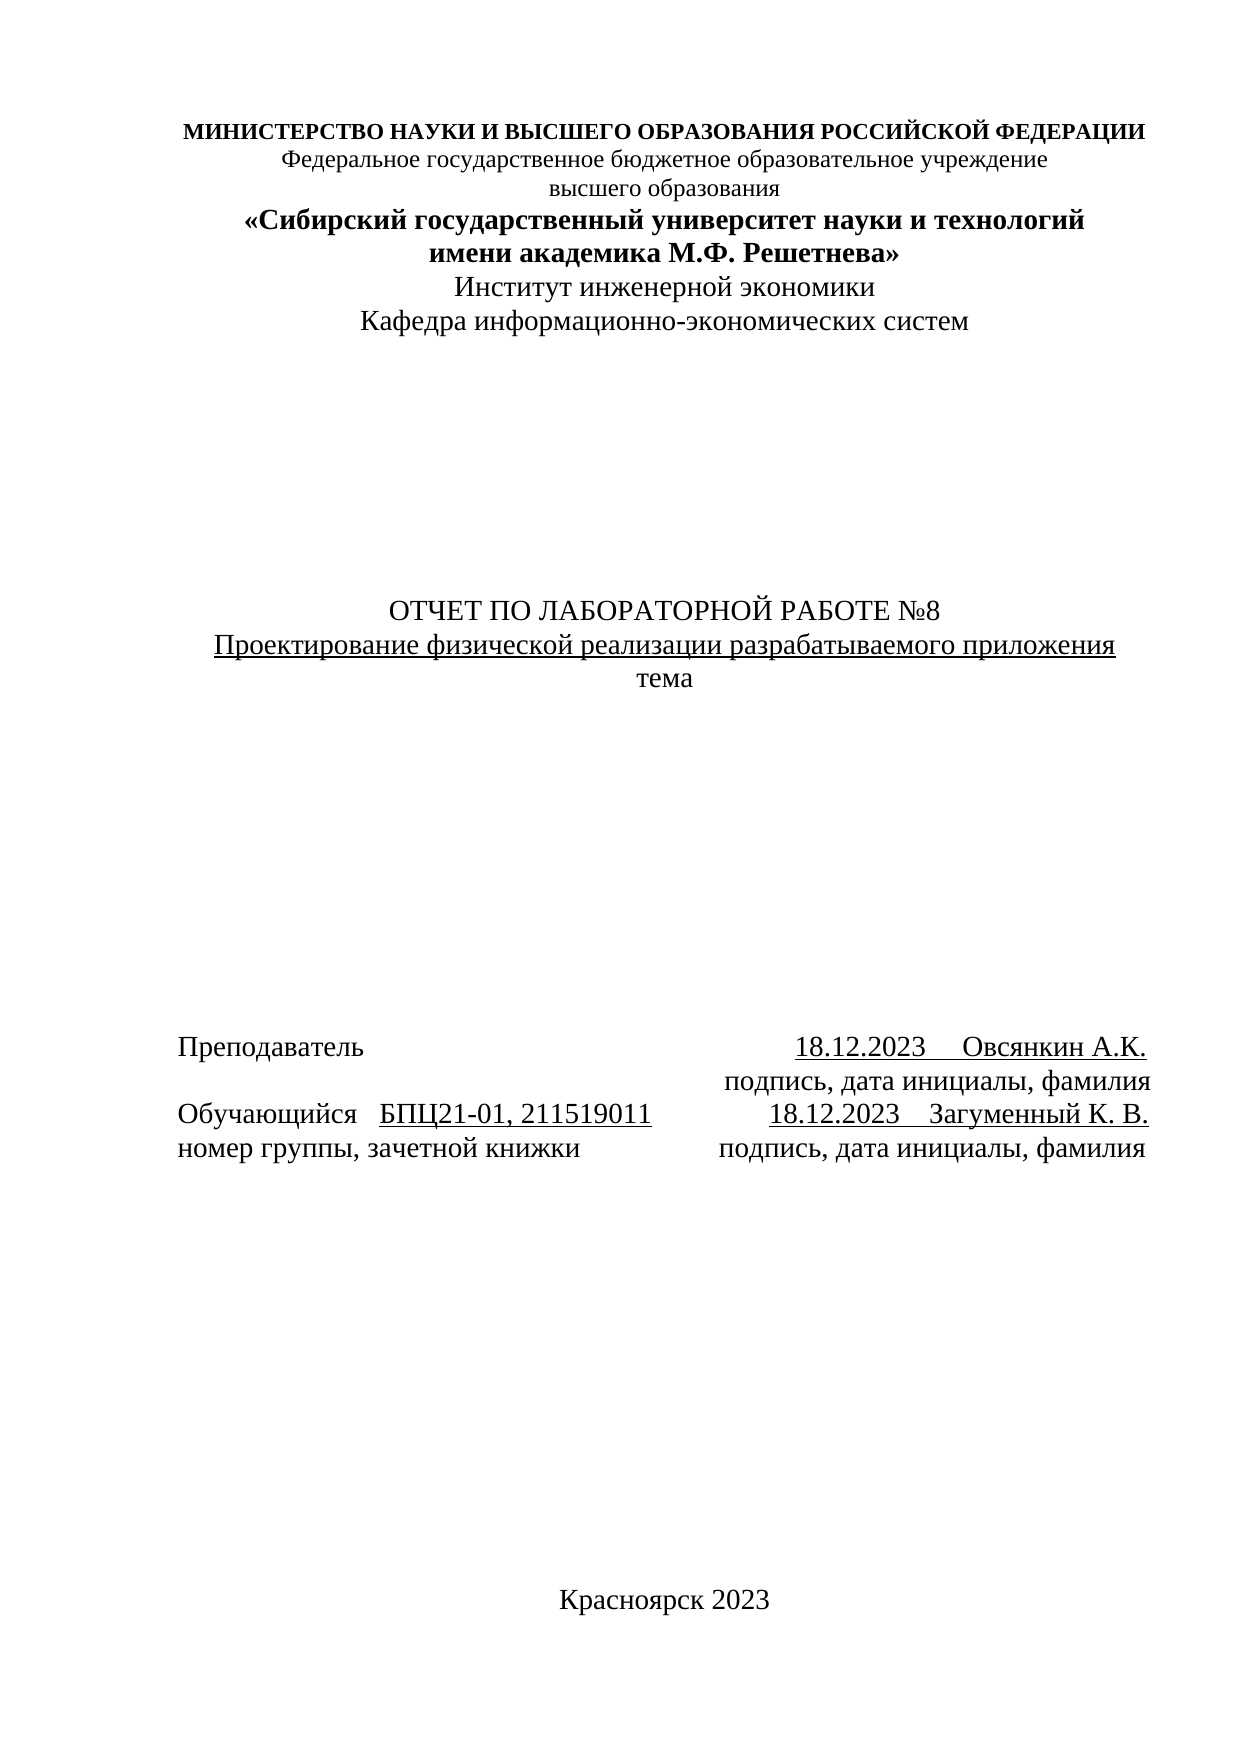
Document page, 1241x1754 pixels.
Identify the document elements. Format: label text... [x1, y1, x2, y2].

text Кафедра информационно-экономических систем [177, 303, 1152, 336]
text Федеральное государственное бюджетное образовательное учреждение [177, 144, 1152, 173]
text высшего образования [177, 173, 1152, 202]
text Проектирование физической реализации разрабатываемого приложения [177, 627, 1152, 661]
text Красноярск 2023 [177, 1582, 1152, 1616]
text Институт инженерной экономики [177, 269, 1152, 303]
text Преподаватель 18.12.2023 Овсянкин А.К. [177, 1029, 1152, 1063]
text «Сибирский государственный университет науки и технологий [177, 202, 1152, 236]
text подпись, дата инициалы, фамилия [177, 1063, 1152, 1097]
text Обучающийся БПЦ21-01, 211519011 18.12.2023 Загуменный К. В. номер группы, зачетной книжки подпись, дата инициалы, фамилия [177, 1097, 1152, 1164]
text ОТЧЕТ ПО ЛАБОРАТОРНОЙ РАБОТЕ №8 [177, 593, 1152, 627]
text МИНИСТЕРСТВО НАУКИ И ВЫСШЕГО ОБРАЗОВАНИЯ РОССИЙСКОЙ ФЕДЕРАЦИИ [177, 118, 1152, 144]
text тема [177, 661, 1152, 694]
text имени академика М.Ф. Решетнева» [177, 236, 1152, 269]
